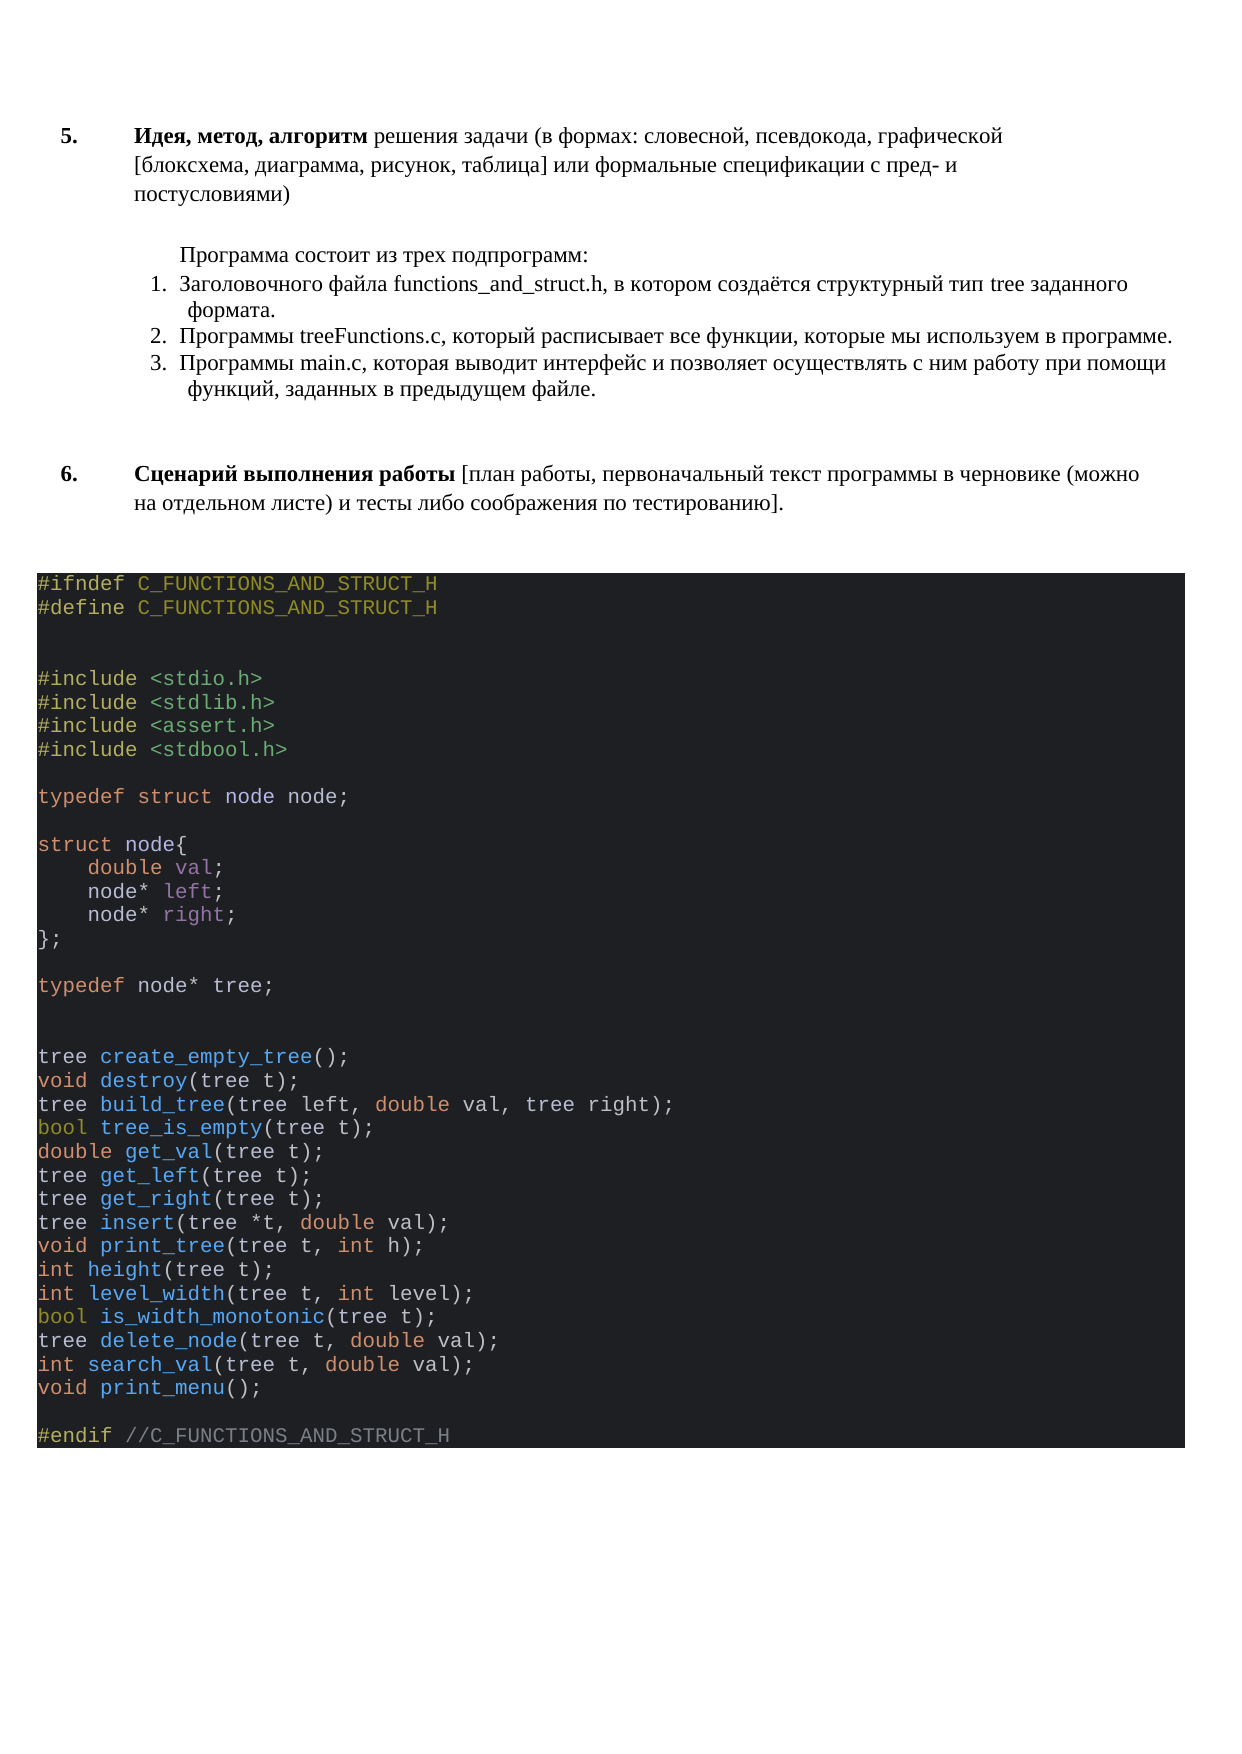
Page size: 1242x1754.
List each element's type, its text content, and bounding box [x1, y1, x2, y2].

list Идея, метод, алгоритм решения задачи (в формах: словесной, псевдокода, графической [блоксхема, диаграмма, рисунок, таблица] или формальные спецификации с пред- и постусловиями) [60, 122, 1117, 206]
list Сценарий выполнения работы [план работы, первоначальный текст программы в черновике (можно на отдельном листе) и тесты либо соображения по тестированию]. [60, 460, 1164, 516]
text #ifndef C_FUNCTIONS_AND_STRUCT_H #define C_FUNCTIONS_AND_STRUCT_H #include <stdio.h> #include <stdlib.h> #include <assert.h> #include <stdbool.h> typedef struct node node; struct node{ double val; node* left; node* right; }; typedef node* tree; tree create_empty_tree(); void destroy(tree t); tree build_tree(tree left, double val, tree right); bool tree_is_empty(tree t); double get_val(tree t); tree get_left(tree t); tree get_right(tree t); tree insert(tree *t, double val); void print_tree(tree t, int h); int height(tree t); int level_width(tree t, int level); bool is_width_monotonic(tree t); tree delete_node(tree t, double val); int search_val(tree t, double val); void print_menu(); #endif //C_FUNCTIONS_AND_STRUCT_H [37, 573, 1185, 1448]
text Программа состоит из трех подпрограмм: [179, 241, 1185, 267]
list Заголовочного файла functions_and_struct.h, в котором создаётся структурный тип tree заданного формата. [150, 269, 1185, 322]
list Программы treeFunctions.c, который расписывает все функции, которые мы используем в программе. [150, 322, 1185, 349]
list Программы main.c, которая выводит интерфейс и позволяет осуществлять с ним работу при помощи функций, заданных в предыдущем файле. [150, 349, 1185, 401]
